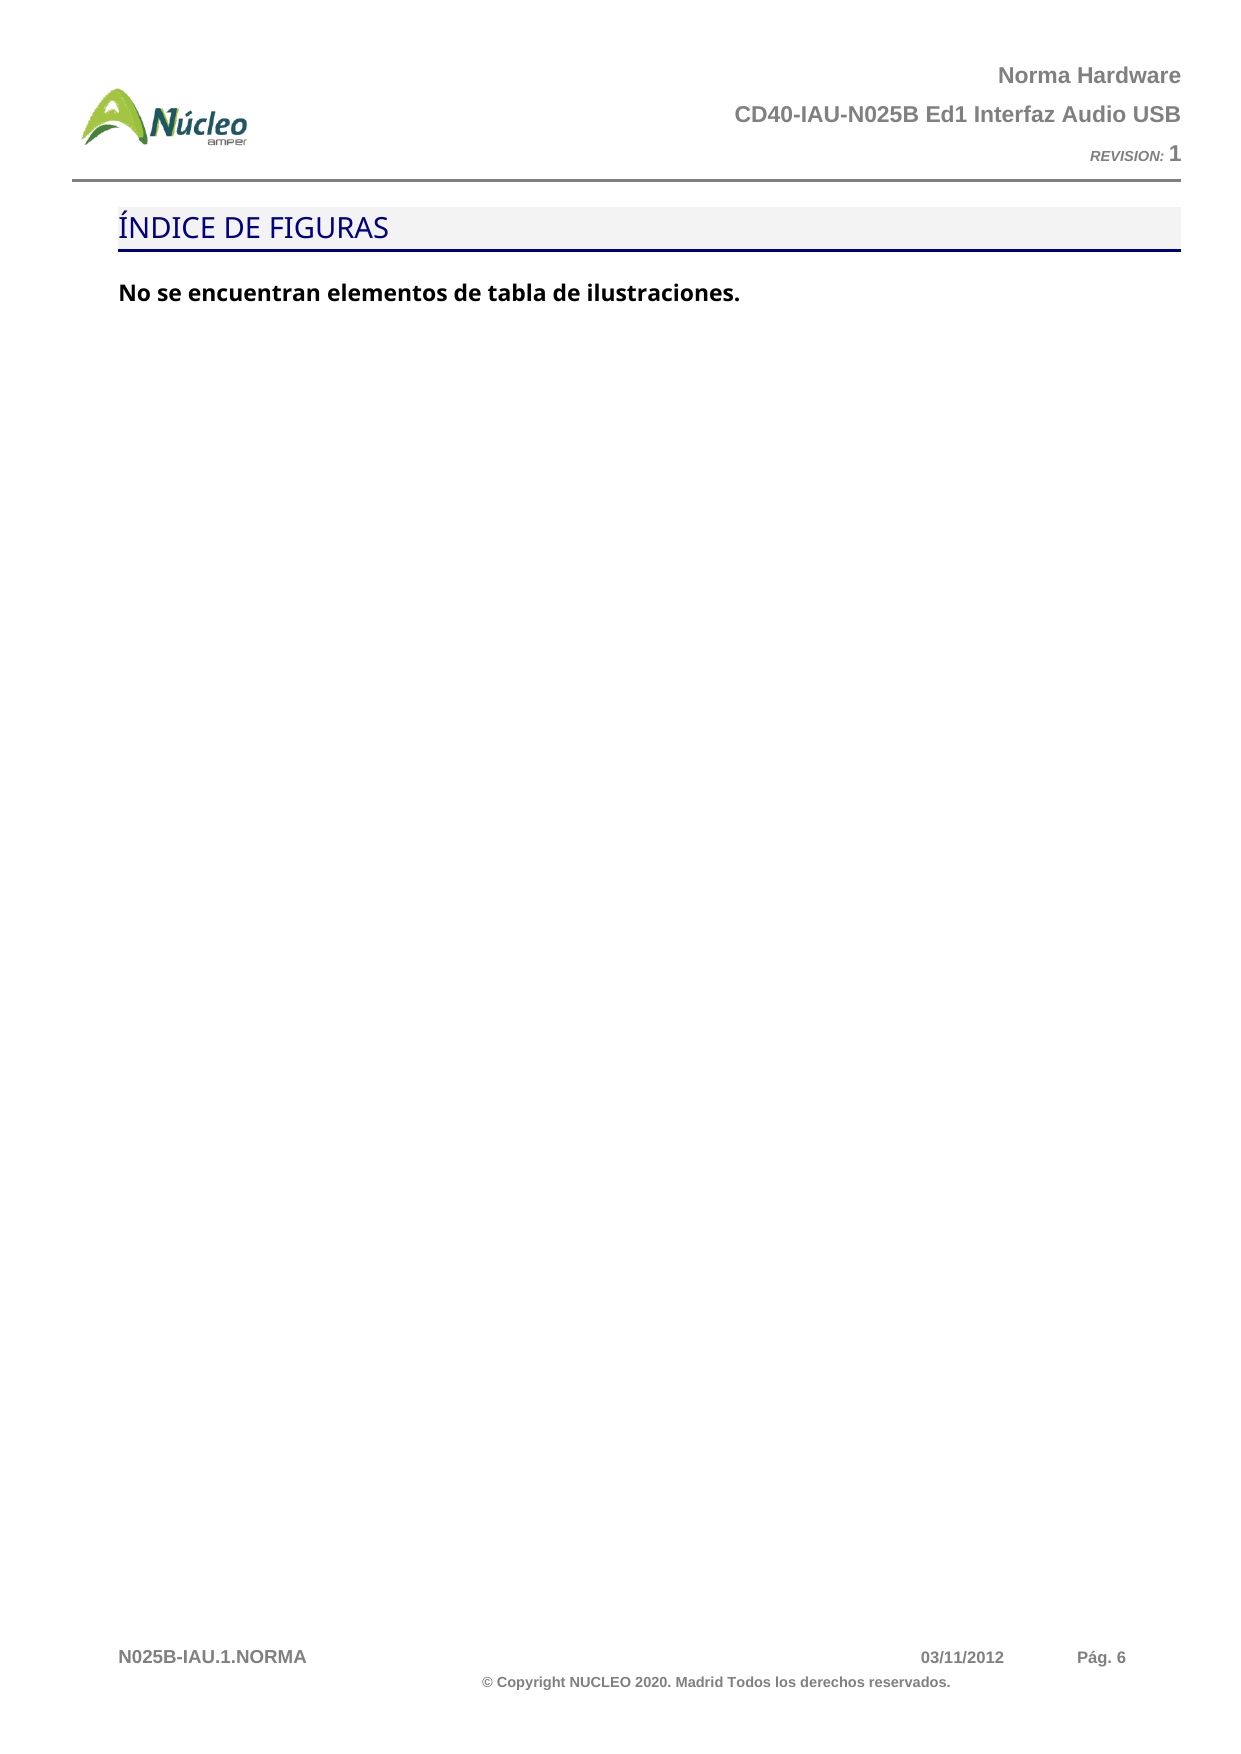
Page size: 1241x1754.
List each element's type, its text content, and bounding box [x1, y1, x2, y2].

picture [73, 77, 251, 151]
text ÍNDICE DE FIGURAS [118, 207, 1181, 249]
text No se encuentran elementos de tabla de ilustraciones. [118, 277, 1181, 308]
